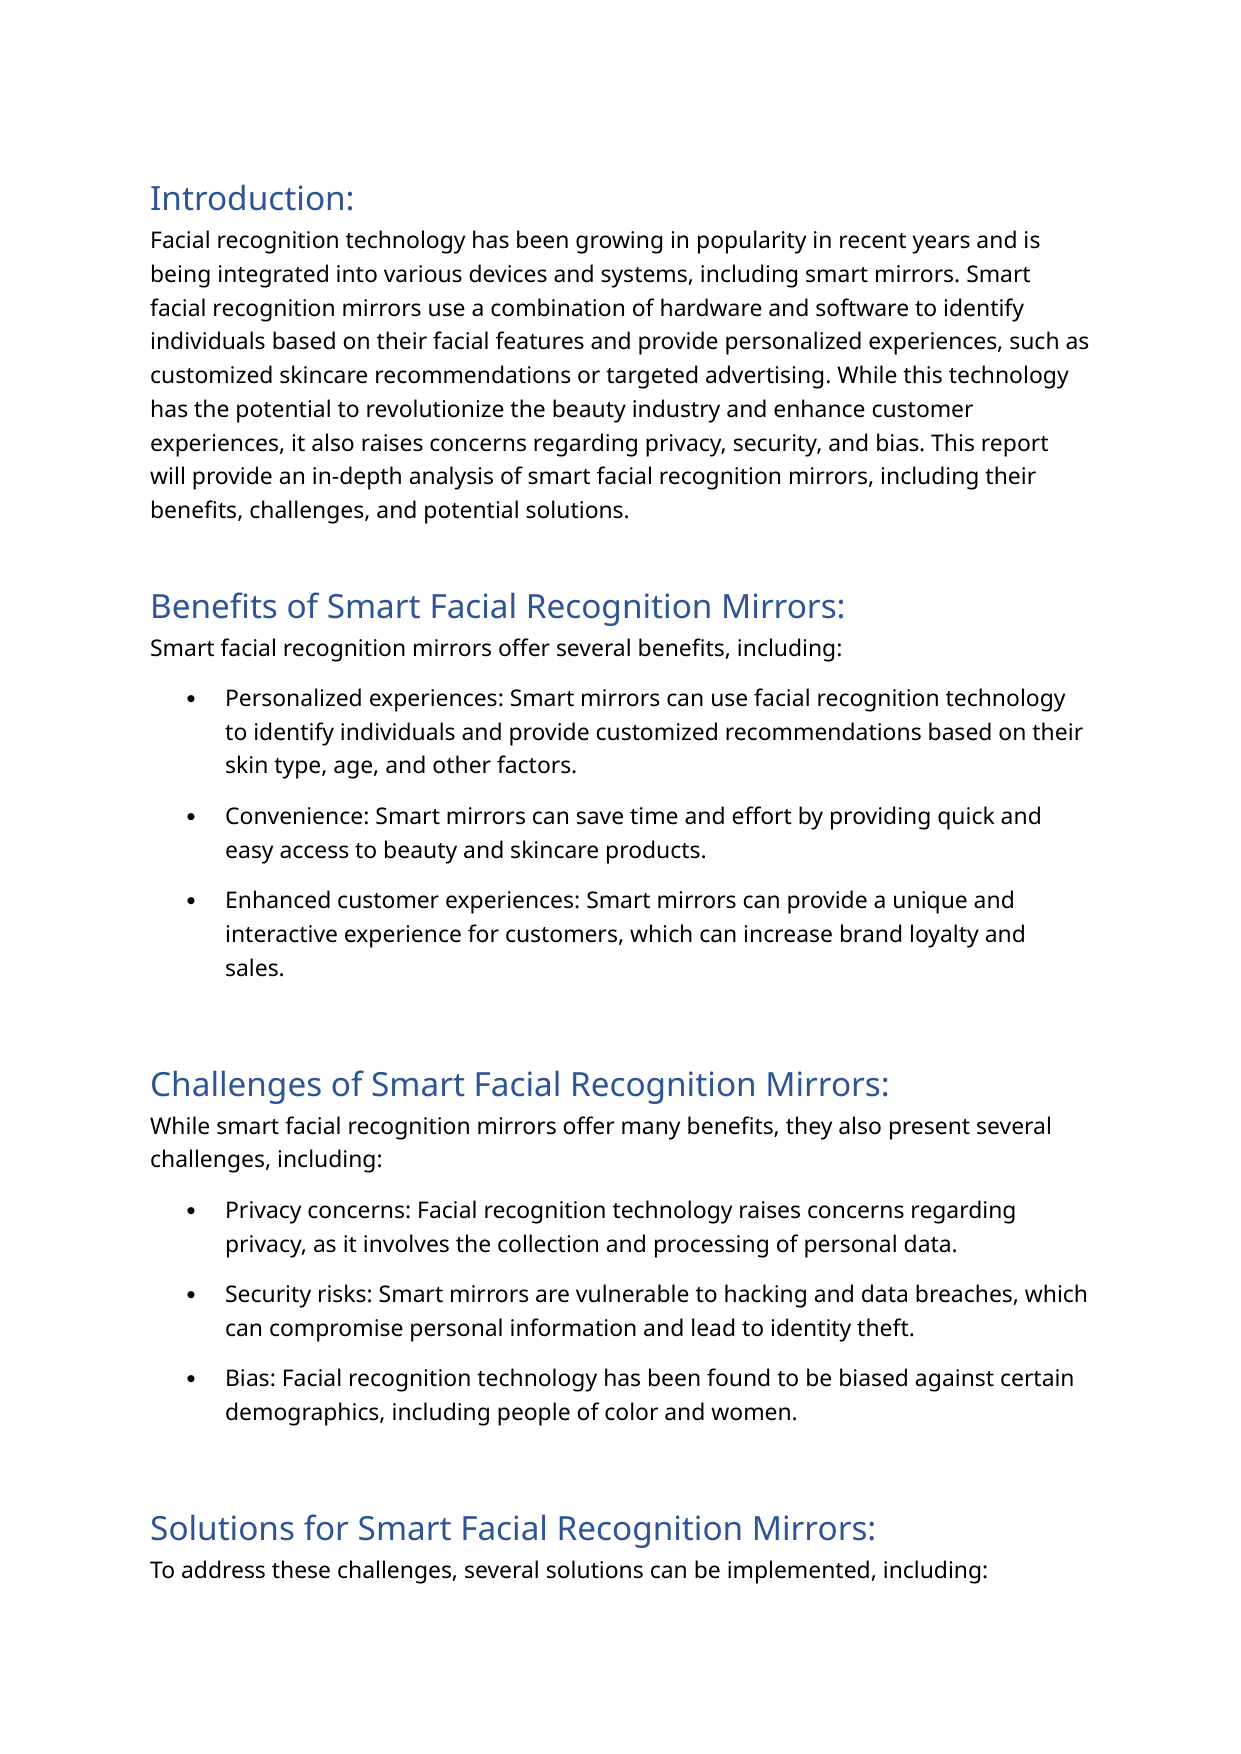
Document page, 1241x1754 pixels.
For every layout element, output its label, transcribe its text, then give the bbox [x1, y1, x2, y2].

subtitle Introduction: [150, 175, 1090, 220]
list Convenience: Smart mirrors can save time and effort by providing quick and easy access to beauty and skincare products. [187, 800, 1090, 865]
subtitle Benefits of Smart Facial Recognition Mirrors: [150, 583, 1090, 628]
list Personalized experiences: Smart mirrors can use facial recognition technology to identify individuals and provide customized recommendations based on their skin type, age, and other factors. [187, 682, 1090, 781]
subtitle Challenges of Smart Facial Recognition Mirrors: [150, 1061, 1090, 1106]
list Enhanced customer experiences: Smart mirrors can provide a unique and interactive experience for customers, which can increase brand loyalty and sales. [187, 884, 1090, 983]
list Bias: Facial recognition technology has been found to be biased against certain demographics, including people of color and women. [187, 1362, 1090, 1427]
text To address these challenges, several solutions can be implemented, including: [150, 1554, 1090, 1585]
text Facial recognition technology has been growing in popularity in recent years and is being integrated into various devices and systems, including smart mirrors. Smart facial recognition mirrors use a combination of hardware and software to identify individuals based on their facial features and provide personalized experiences, such as customized skincare recommendations or targeted advertising. While this technology has the potential to revolutionize the beauty industry and enhance customer experiences, it also raises concerns regarding privacy, security, and bias. This report will provide an in-depth analysis of smart facial recognition mirrors, including their benefits, challenges, and potential solutions. [150, 224, 1090, 555]
text Smart facial recognition mirrors offer several benefits, including: [150, 632, 1090, 663]
subtitle Solutions for Smart Facial Recognition Mirrors: [150, 1505, 1090, 1551]
list Privacy concerns: Facial recognition technology raises concerns regarding privacy, as it involves the collection and processing of personal data. [187, 1194, 1090, 1259]
text While smart facial recognition mirrors offer many benefits, they also present several challenges, including: [150, 1110, 1090, 1175]
list Security risks: Smart mirrors are vulnerable to hacking and data breaches, which can compromise personal information and lead to identity theft. [187, 1278, 1090, 1343]
